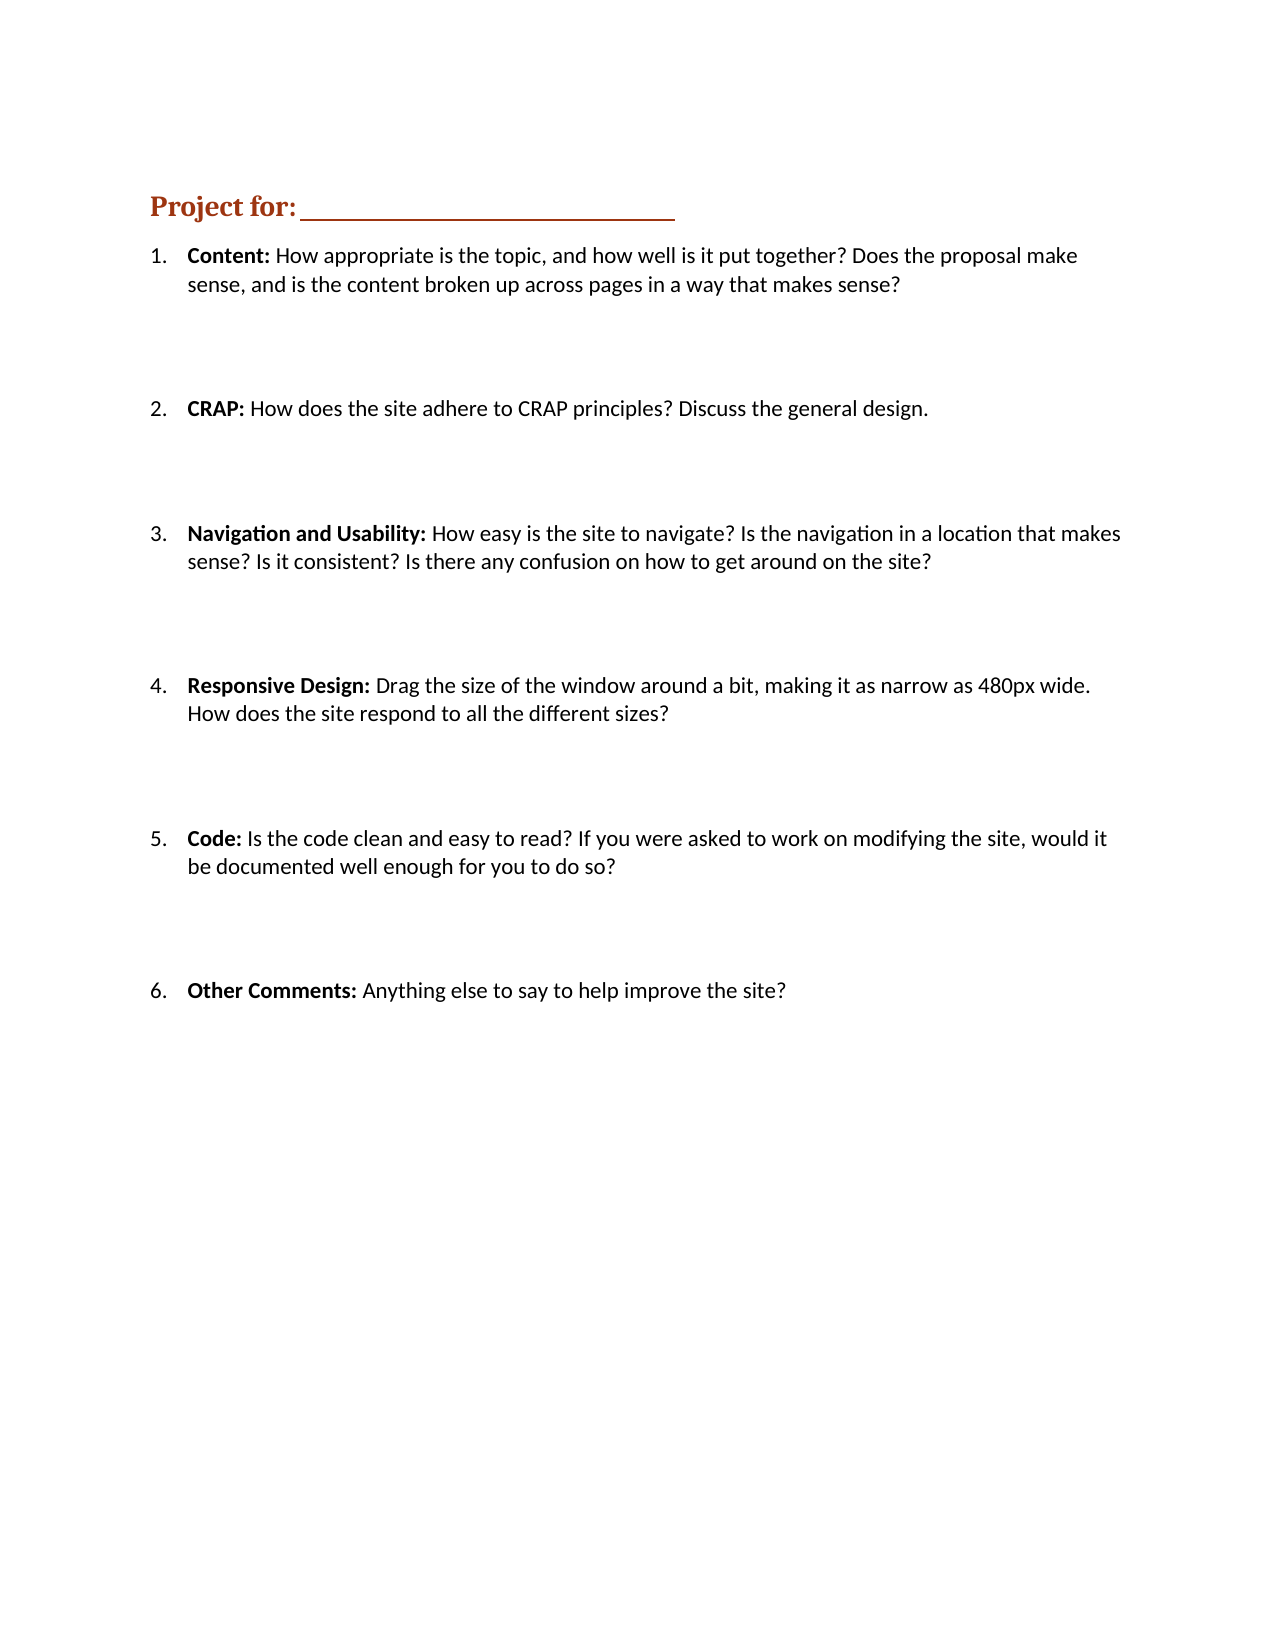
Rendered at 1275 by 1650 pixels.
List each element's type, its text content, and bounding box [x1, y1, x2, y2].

list Other Comments: Anything else to say to help improve the site? [150, 977, 1125, 1005]
list Content: How appropriate is the topic, and how well is it put together? Does the proposal make sense, and is the content broken up across pages in a way that makes sense? [150, 242, 1125, 382]
subtitle Project for: [150, 191, 1125, 224]
list Responsive Design: Drag the size of the window around a bit, making it as narrow as 480px wide. How does the site respond to all the different sizes? [150, 671, 1125, 812]
list Code: Is the code clean and easy to read? If you were asked to work on modifying the site, would it be documented well enough for you to do so? [150, 824, 1125, 964]
list CRAP: How does the site adhere to CRAP principles? Discuss the general design. [150, 394, 1125, 506]
list Navigation and Usability: How easy is the site to navigate? Is the navigation in a location that makes sense? Is it consistent? Is there any confusion on how to get around on the site? [150, 519, 1125, 659]
